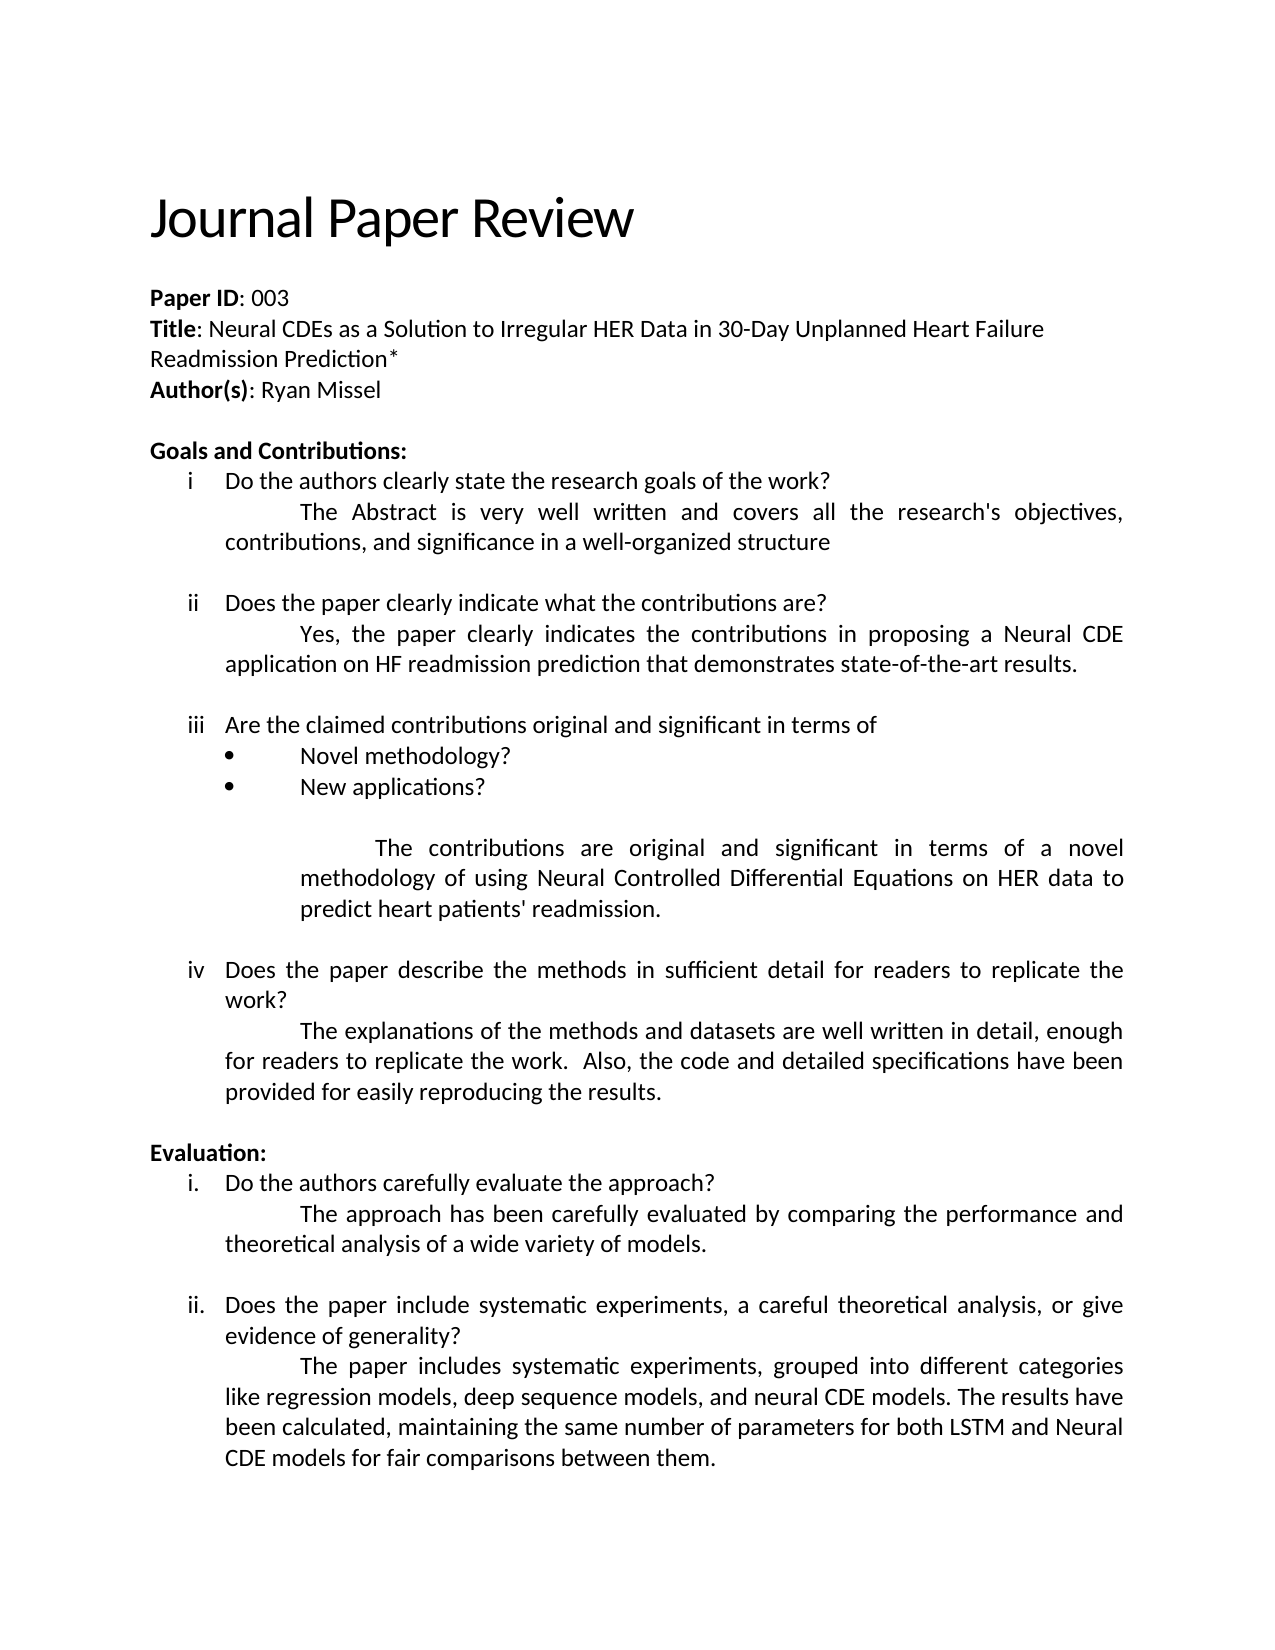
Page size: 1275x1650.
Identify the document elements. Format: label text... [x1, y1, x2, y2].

list Do the authors clearly state the research goals of the work? [187, 465, 1125, 496]
text Title: Neural CDEs as a Solution to Irregular HER Data in 30-Day Unplanned Heart Failure Readmission Prediction* [150, 313, 1125, 374]
list Does the paper include systematic experiments, a careful theoretical analysis, or give evidence of generality? [187, 1289, 1125, 1351]
list Does the paper clearly indicate what the contributions are? [187, 587, 1125, 618]
list The explanations of the methods and datasets are well written in detail, enough for readers to replicate the work. Also, the code and detailed specifications have been provided for easily reproducing the results. [225, 1015, 1125, 1106]
list Are the claimed contributions original and significant in terms of [187, 709, 1125, 740]
list The paper includes systematic experiments, grouped into different categories like regression models, deep sequence models, and neural CDE models. The results have been calculated, maintaining the same number of parameters for both LSTM and Neural CDE models for fair comparisons between them. [225, 1351, 1125, 1473]
list The contributions are original and significant in terms of a novel methodology of using Neural Controlled Differential Equations on HER data to predict heart patients' readmission. [300, 832, 1125, 923]
text Goals and Contributions: [150, 435, 1125, 465]
title Journal Paper Review [150, 181, 1125, 252]
list Do the authors carefully evaluate the approach? [187, 1167, 1125, 1198]
list The Abstract is very well written and covers all the research's objectives, contributions, and significance in a well-organized structure [225, 496, 1125, 557]
text Evaluation: [150, 1137, 1125, 1167]
list Yes, the paper clearly indicates the contributions in proposing a Neural CDE application on HF readmission prediction that demonstrates state-of-the-art results. [225, 618, 1125, 679]
list New applications? [225, 771, 1125, 801]
text Paper ID: 003 [150, 282, 1125, 313]
list Does the paper describe the methods in sufficient detail for readers to replicate the work? [187, 954, 1125, 1015]
text Author(s): Ryan Missel [150, 374, 1125, 404]
list Novel methodology? [225, 740, 1125, 771]
text The approach has been carefully evaluated by comparing the performance and theoretical analysis of a wide variety of models. [225, 1198, 1125, 1259]
